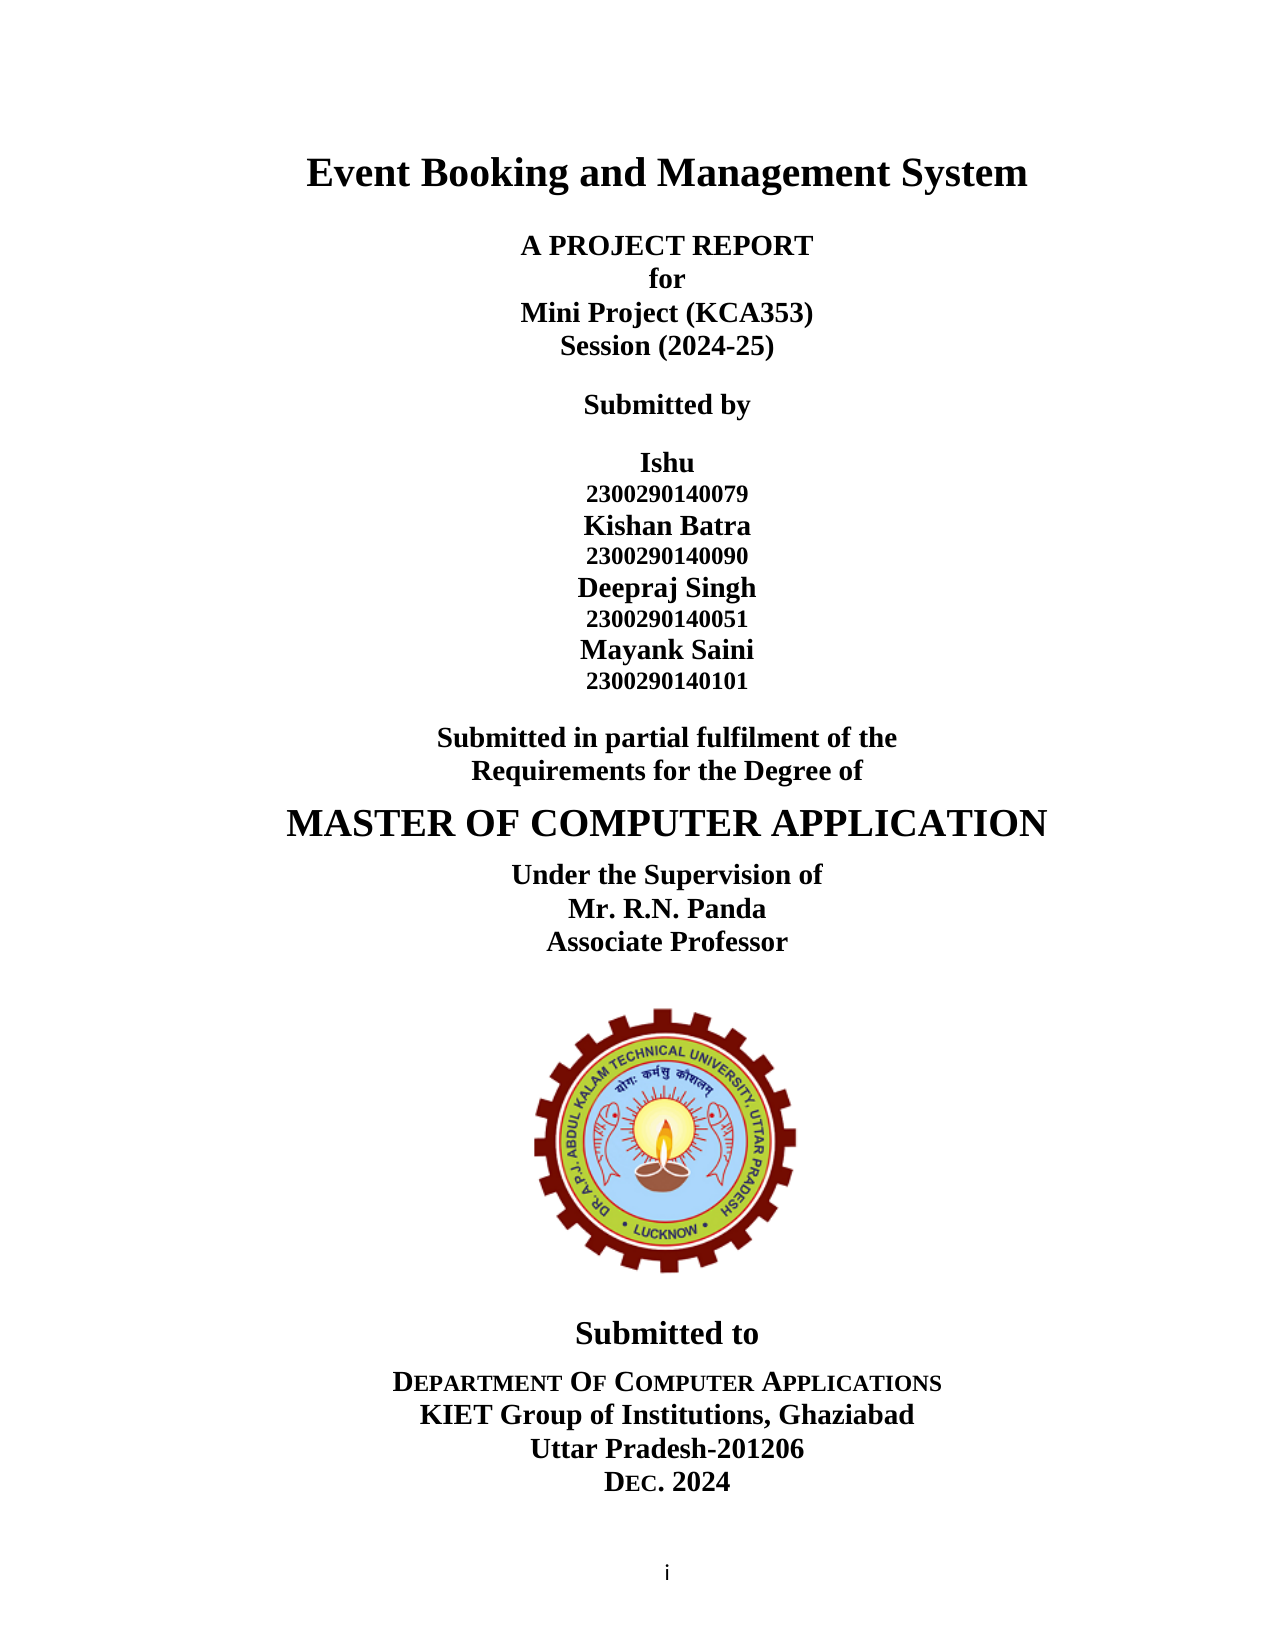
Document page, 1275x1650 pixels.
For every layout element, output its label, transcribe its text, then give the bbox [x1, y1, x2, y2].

text Submitted in partial fulfilment of the [207, 720, 1127, 753]
text Mr. R.N. Panda [207, 891, 1127, 924]
text Ishu [207, 446, 1127, 479]
text Mini Project (KCA353) [207, 295, 1127, 328]
text KIET Group of Institutions, Ghaziabad [207, 1397, 1127, 1431]
text Kishan Batra [207, 508, 1127, 541]
text for [207, 261, 1127, 295]
text Requirements for the Degree of [207, 753, 1127, 787]
text MASTER OF COMPUTER APPLICATION [207, 799, 1127, 845]
text Submitted by [207, 387, 1127, 421]
text Event Booking and Management System [207, 148, 1127, 196]
text Submitted to [207, 1313, 1127, 1351]
text Deepraj Singh [207, 570, 1127, 604]
text Department Of Computer Applications [207, 1364, 1127, 1397]
text 2300290140090 [207, 541, 1127, 570]
text Under the Supervision of [207, 857, 1127, 891]
text A PROJECT REPORT [207, 228, 1127, 261]
text 2300290140101 [207, 666, 1127, 695]
text 2300290140051 [207, 604, 1127, 632]
picture [534, 1007, 800, 1274]
subtitle Associate Professor [207, 924, 1127, 958]
text Dec. 2024 [207, 1464, 1127, 1498]
text Uttar Pradesh-201206 [207, 1431, 1127, 1464]
text Mayank Saini [207, 632, 1127, 666]
text Session (2024-25) [207, 328, 1127, 362]
text 2300290140079 [207, 479, 1127, 508]
